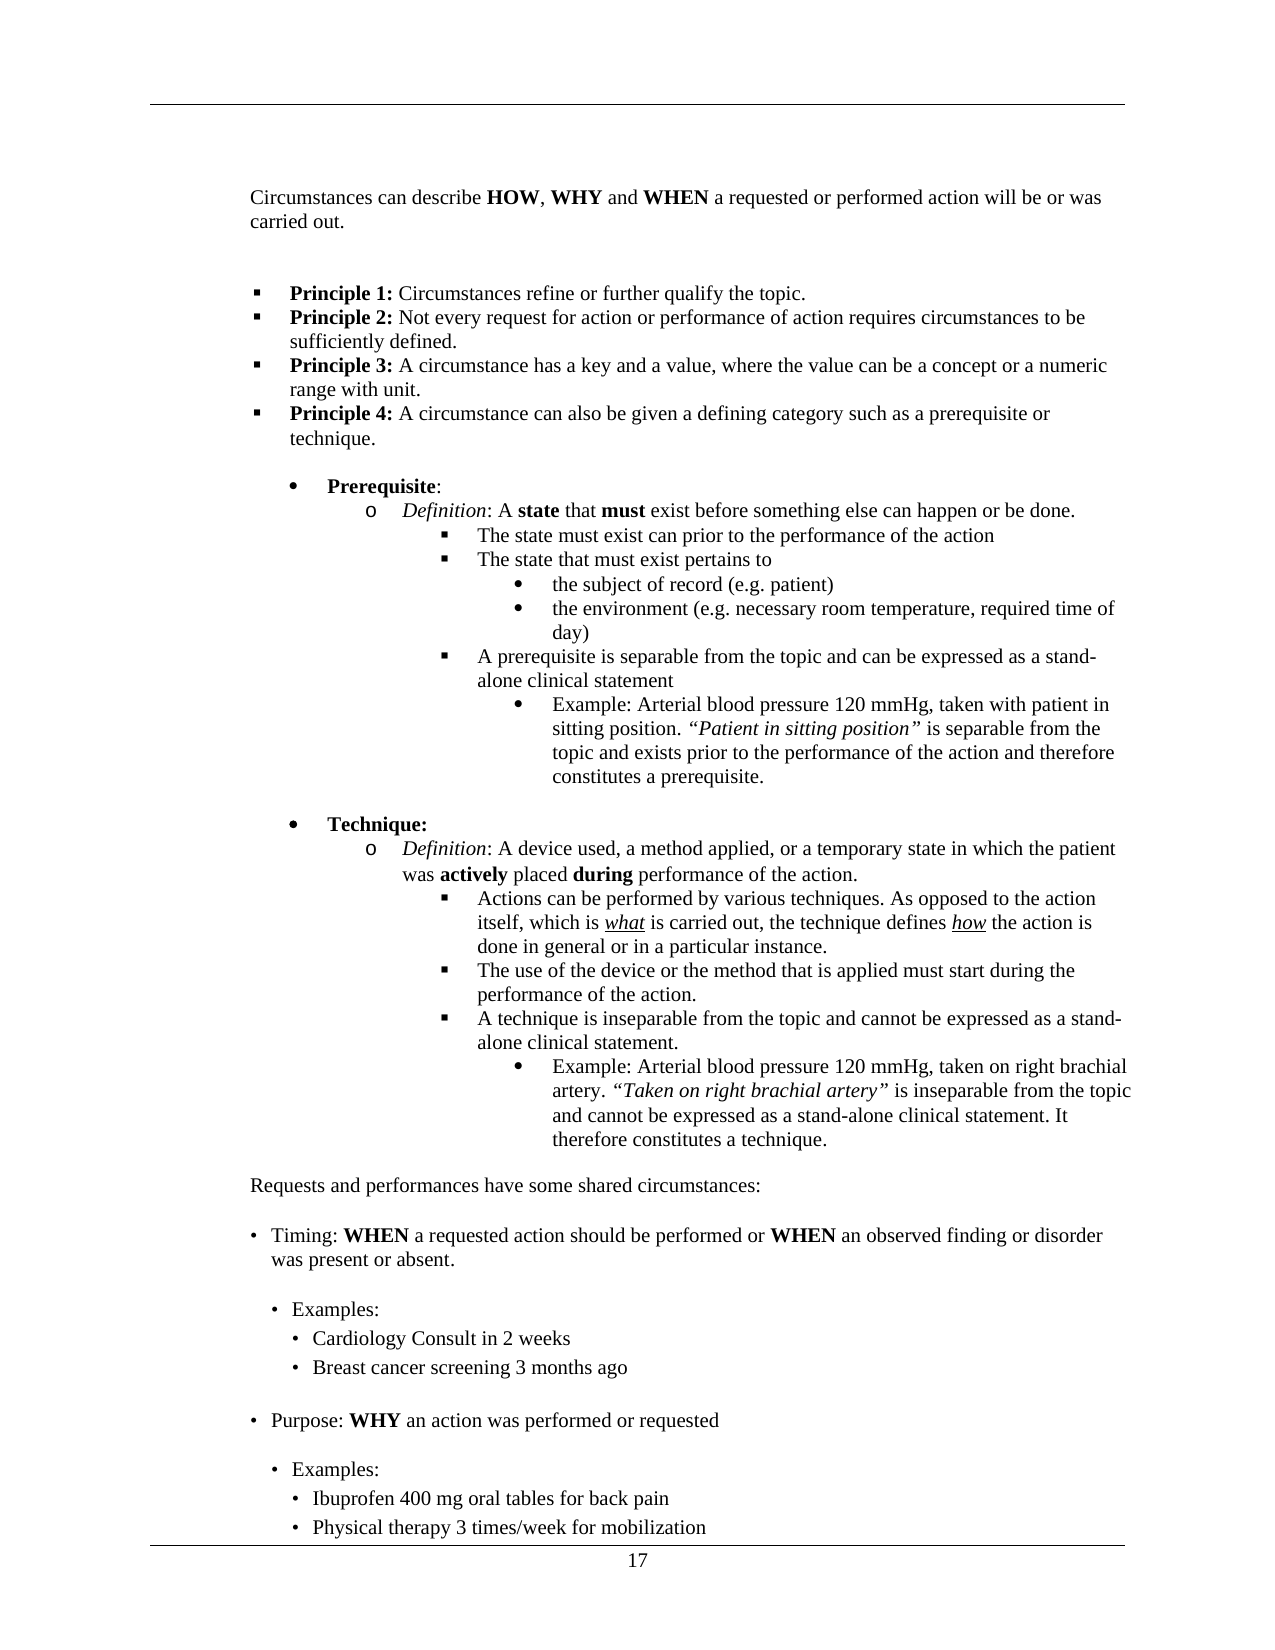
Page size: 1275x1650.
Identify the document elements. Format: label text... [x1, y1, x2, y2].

list The use of the device or the method that is applied must start during the performance of the action. [439, 958, 1137, 1006]
list Definition: A device used, a method applied, or a temporary state in which the patient was actively placed during performance of the action. [364, 836, 1137, 886]
list Principle 1: Circumstances refine or further qualify the topic. [252, 281, 1137, 305]
list the subject of record (e.g. patient) [514, 571, 1137, 596]
list Example: Arterial blood pressure 120 mmHg, taken with patient in sitting position. “Patient in sitting position” is separable from the topic and exists prior to the performance of the action and therefore constitutes a prerequisite. [514, 692, 1137, 788]
list Principle 4: A circumstance can also be given a defining category such as a prerequisite or technique. [252, 401, 1137, 449]
list The state must exist can prior to the performance of the action [439, 523, 1137, 547]
list Cardiology Consult in 2 weeks [292, 1326, 1137, 1350]
list Ibuprofen 400 mg oral tables for back pain [292, 1486, 1137, 1510]
list the environment (e.g. necessary room temperature, required time of day) [514, 596, 1137, 644]
list Examples: [271, 1457, 1137, 1481]
list Purpose: WHY an action was performed or requested [250, 1408, 1125, 1432]
list Timing: WHEN a requested action should be performed or WHEN an observed finding or disorder was present or absent. [250, 1223, 1125, 1271]
text Requests and performances have some shared circumstances: [250, 1173, 1137, 1197]
list A technique is inseparable from the topic and cannot be expressed as a stand-alone clinical statement. [439, 1006, 1137, 1054]
list Actions can be performed by various techniques. As opposed to the action itself, which is what is carried out, the technique defines how the action is done in general or in a particular instance. [439, 886, 1137, 958]
list Principle 3: A circumstance has a key and a value, where the value can be a concept or a numeric range with unit. [252, 353, 1137, 401]
text Circumstances can describe HOW, WHY and WHEN a requested or performed action will be or was carried out. [250, 184, 1137, 233]
list Technique: [289, 812, 1137, 836]
list Prerequisite: [289, 473, 1137, 498]
list Physical therapy 3 times/week for mobilization [292, 1515, 1137, 1539]
list The state that must exist pertains to [439, 547, 1137, 571]
list Definition: A state that must exist before something else can happen or be done. [364, 498, 1137, 523]
list A prerequisite is separable from the topic and can be expressed as a stand-alone clinical statement [439, 644, 1137, 692]
list Examples: [271, 1297, 1137, 1321]
list Example: Arterial blood pressure 120 mmHg, taken on right brachial artery. “Taken on right brachial artery” is inseparable from the topic and cannot be expressed as a stand-alone clinical statement. It therefore constitutes a technique. [514, 1054, 1137, 1151]
list Breast cancer screening 3 months ago [292, 1355, 1137, 1379]
list Principle 2: Not every request for action or performance of action requires circumstances to be sufficiently defined. [252, 305, 1137, 353]
